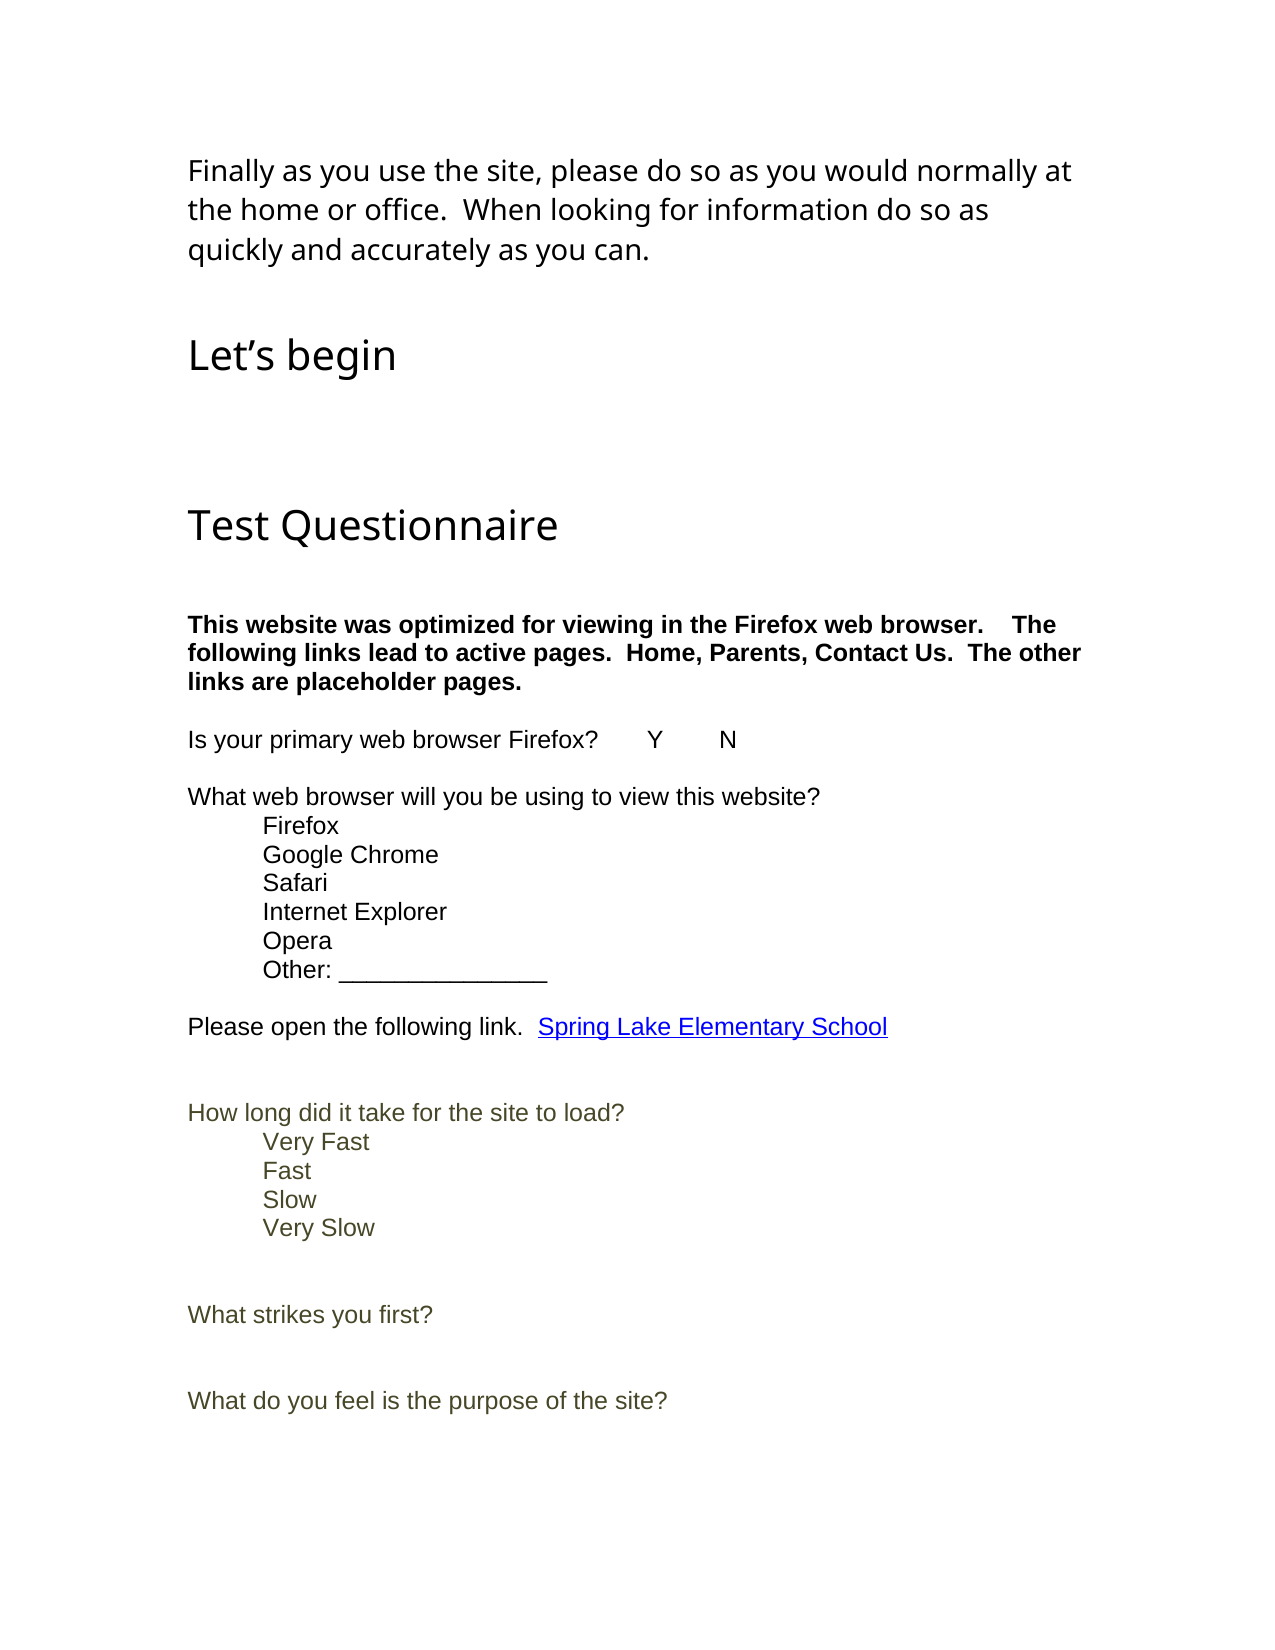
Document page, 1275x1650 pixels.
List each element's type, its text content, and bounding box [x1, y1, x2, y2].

text Fast [187, 1156, 1087, 1185]
text Finally as you use the site, please do so as you would normally at the home or office. When looking for information do so as quickly and accurately as you can. [187, 150, 1087, 269]
text How long did it take for the site to load? [187, 1098, 1087, 1127]
text What do you feel is the purpose of the site? [187, 1386, 1087, 1415]
text Test Questionnaire [187, 496, 1087, 553]
text Let’s begin [187, 326, 1087, 383]
text Safari [187, 868, 1087, 897]
text Please open the following link. Spring Lake Elementary School [187, 1012, 1087, 1041]
text What web browser will you be using to view this website? [187, 782, 1087, 811]
text Internet Explorer [187, 897, 1087, 926]
text Very Fast [187, 1127, 1087, 1156]
text Slow [187, 1185, 1087, 1213]
text Other: _______________ [187, 955, 1087, 983]
text Opera [187, 926, 1087, 955]
text Very Slow [187, 1213, 1087, 1242]
text What strikes you first? [187, 1300, 1087, 1328]
text Firefox [187, 811, 1087, 840]
text This website was optimized for viewing in the Firefox web browser. The following links lead to active pages. Home, Parents, Contact Us. The other links are placeholder pages. [187, 610, 1087, 696]
text Is your primary web browser Firefox? Y N [187, 725, 1087, 753]
text Google Chrome [187, 840, 1087, 868]
